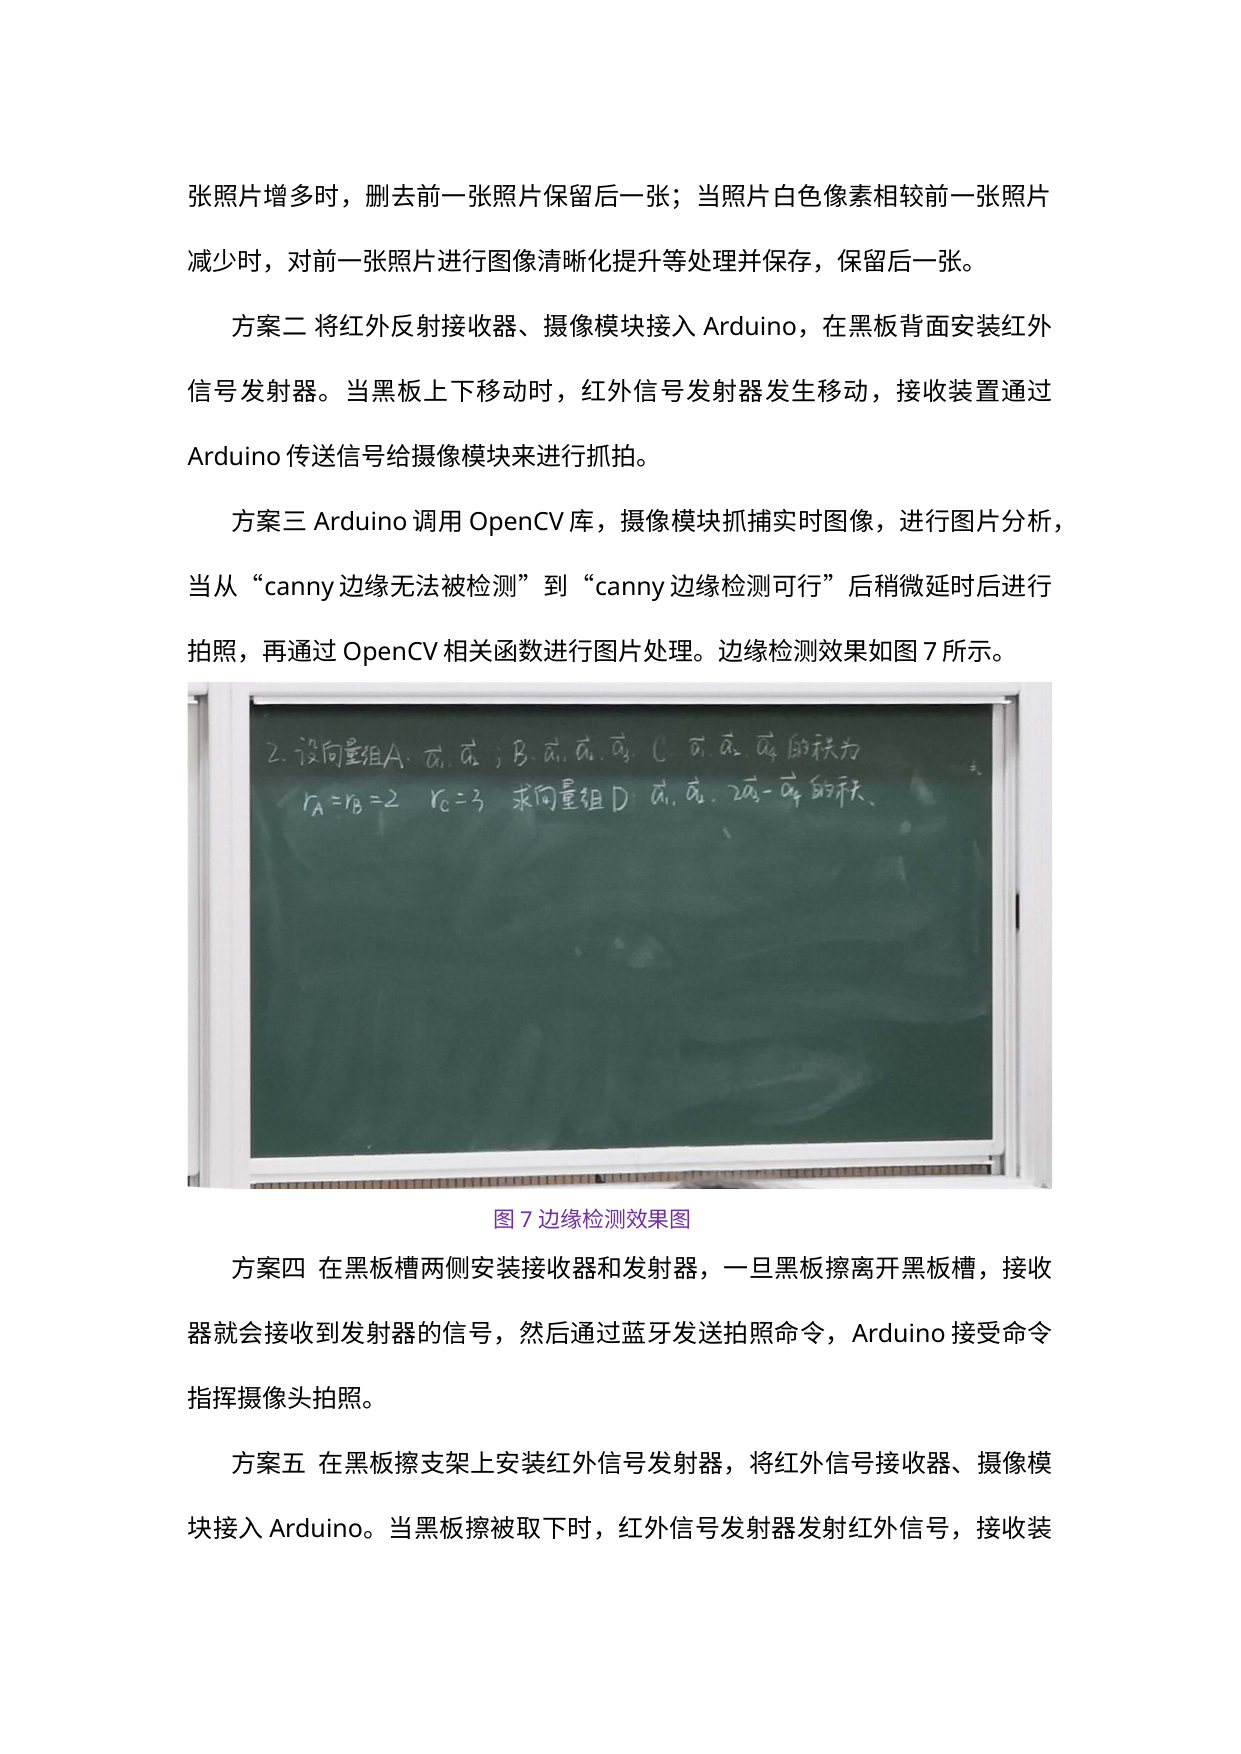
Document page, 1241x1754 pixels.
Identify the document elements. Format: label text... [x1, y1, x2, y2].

picture [187, 682, 1053, 1189]
text 方案四 在黑板槽两侧安装接收器和发射器，一旦黑板擦离开黑板槽，接收器就会接收到发射器的信号，然后通过蓝牙发送拍照命令，Arduino接受命令指挥摄像头拍照。 [187, 1234, 1053, 1429]
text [187, 1429, 1053, 1559]
text 方案三 Arduino调用OpenCV库，摄像模块抓捕实时图像，进行图片分析，当从“canny边缘无法被检测”到“canny边缘检测可行”后稍微延时后进行拍照，再通过OpenCV相关函数进行图片处理。边缘检测效果如图7所示。 [187, 487, 1053, 682]
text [187, 162, 1053, 292]
text 图7 边缘检测效果图 [187, 1202, 1053, 1234]
text 方案二 将红外反射接收器、摄像模块接入Arduino，在黑板背面安装红外信号发射器。当黑板上下移动时，红外信号发射器发生移动，接收装置通过Arduino传送信号给摄像模块来进行抓拍。 [187, 292, 1053, 487]
